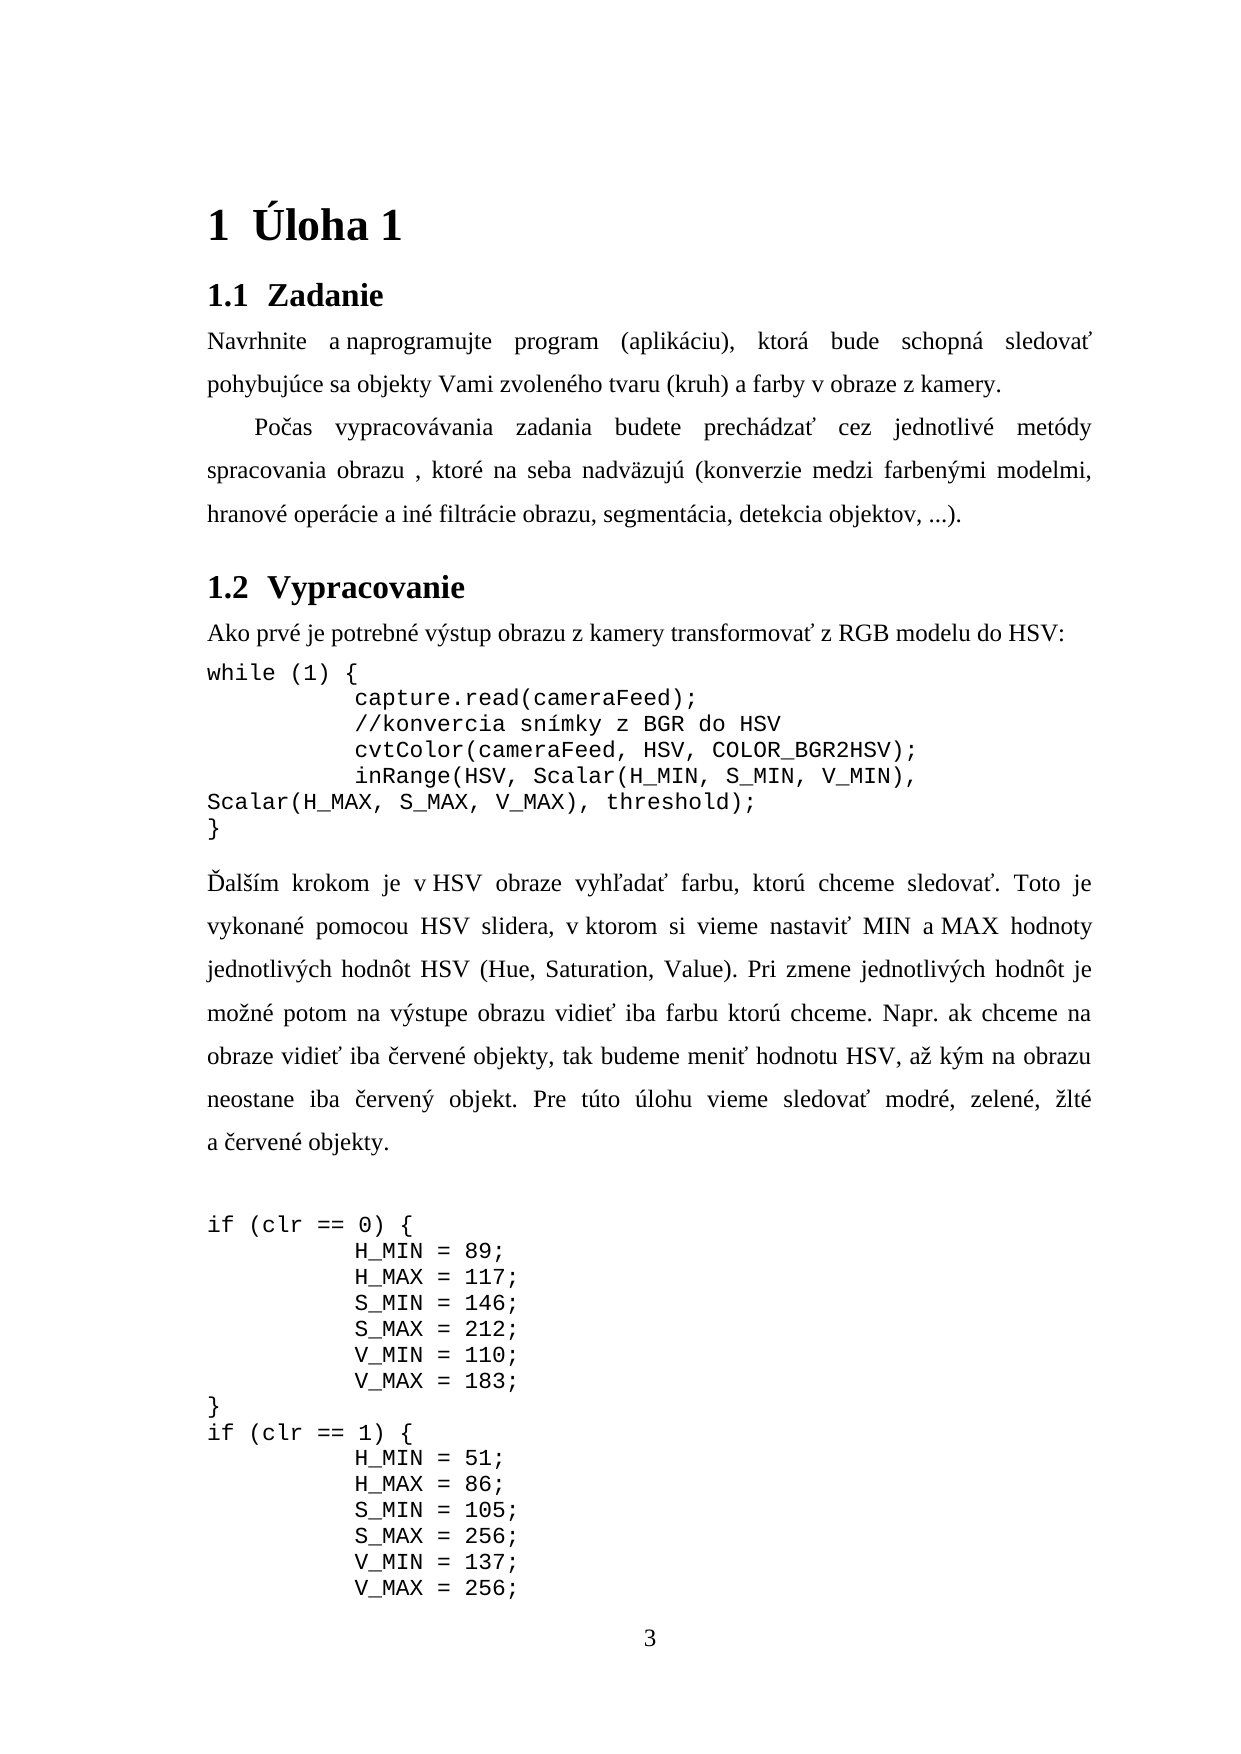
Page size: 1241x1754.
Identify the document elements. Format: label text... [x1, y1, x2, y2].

subtitle Úloha 1 [207, 198, 1092, 250]
text S_MIN = 105; [207, 1499, 1092, 1524]
subtitle Zadanie [207, 275, 1092, 314]
text S_MAX = 256; [207, 1524, 1092, 1551]
text if (clr == 0) { [207, 1213, 1092, 1239]
text H_MAX = 117; [207, 1265, 1092, 1291]
text inRange(HSV, Scalar(H_MIN, S_MIN, V_MIN), Scalar(H_MAX, S_MAX, V_MAX), threshold); [207, 764, 1092, 816]
text H_MAX = 86; [207, 1473, 1092, 1499]
text H_MIN = 89; [207, 1239, 1092, 1265]
text V_MIN = 110; [207, 1343, 1092, 1369]
text V_MAX = 256; [207, 1576, 1092, 1602]
text V_MIN = 137; [207, 1551, 1092, 1576]
text cvtColor(cameraFeed, HSV, COLOR_BGR2HSV); [207, 739, 1092, 764]
text Ďalším krokom je v HSV obraze vyhľadať farbu, ktorú chceme sledovať. Toto je vykonané pomocou HSV slidera, v ktorom si vieme nastaviť MIN a MAX hodnoty jednotlivých hodnôt HSV (Hue, Saturation, Value). Pri zmene jednotlivých hodnôt je možné potom na výstupe obrazu vidieť iba farbu ktorú chceme. Napr. ak chceme na obraze vidieť iba červené objekty, tak budeme meniť hodnotu HSV, až kým na obrazu neostane iba červený objekt. Pre túto úlohu vieme sledovať modré, zelené, žlté a červené objekty. [207, 868, 1092, 1156]
text S_MIN = 146; [207, 1291, 1092, 1317]
text } [207, 1395, 1092, 1421]
text Počas vypracovávania zadania budete prechádzať cez jednotlivé metódy spracovania obrazu , ktoré na seba nadväzujú (konverzie medzi farbenými modelmi, hranové operácie a iné filtrácie obrazu, segmentácia, detekcia objektov, ...). [207, 412, 1092, 527]
text S_MAX = 212; [207, 1317, 1092, 1343]
text //konvercia snímky z BGR do HSV [207, 713, 1092, 739]
text capture.read(cameraFeed); [207, 687, 1092, 713]
subtitle Vypracovanie [207, 567, 1092, 605]
text while (1) { [207, 661, 1092, 687]
text H_MIN = 51; [207, 1447, 1092, 1473]
text Ako prvé je potrebné výstup obrazu z kamery transformovať z RGB modelu do HSV: [207, 618, 1092, 646]
text } [207, 816, 1092, 842]
text V_MAX = 183; [207, 1369, 1092, 1395]
text if (clr == 1) { [207, 1421, 1092, 1447]
text Navrhnite a naprogramujte program (aplikáciu), ktorá bude schopná sledovať pohybujúce sa objekty Vami zvoleného tvaru (kruh) a farby v obraze z kamery. [207, 326, 1092, 398]
